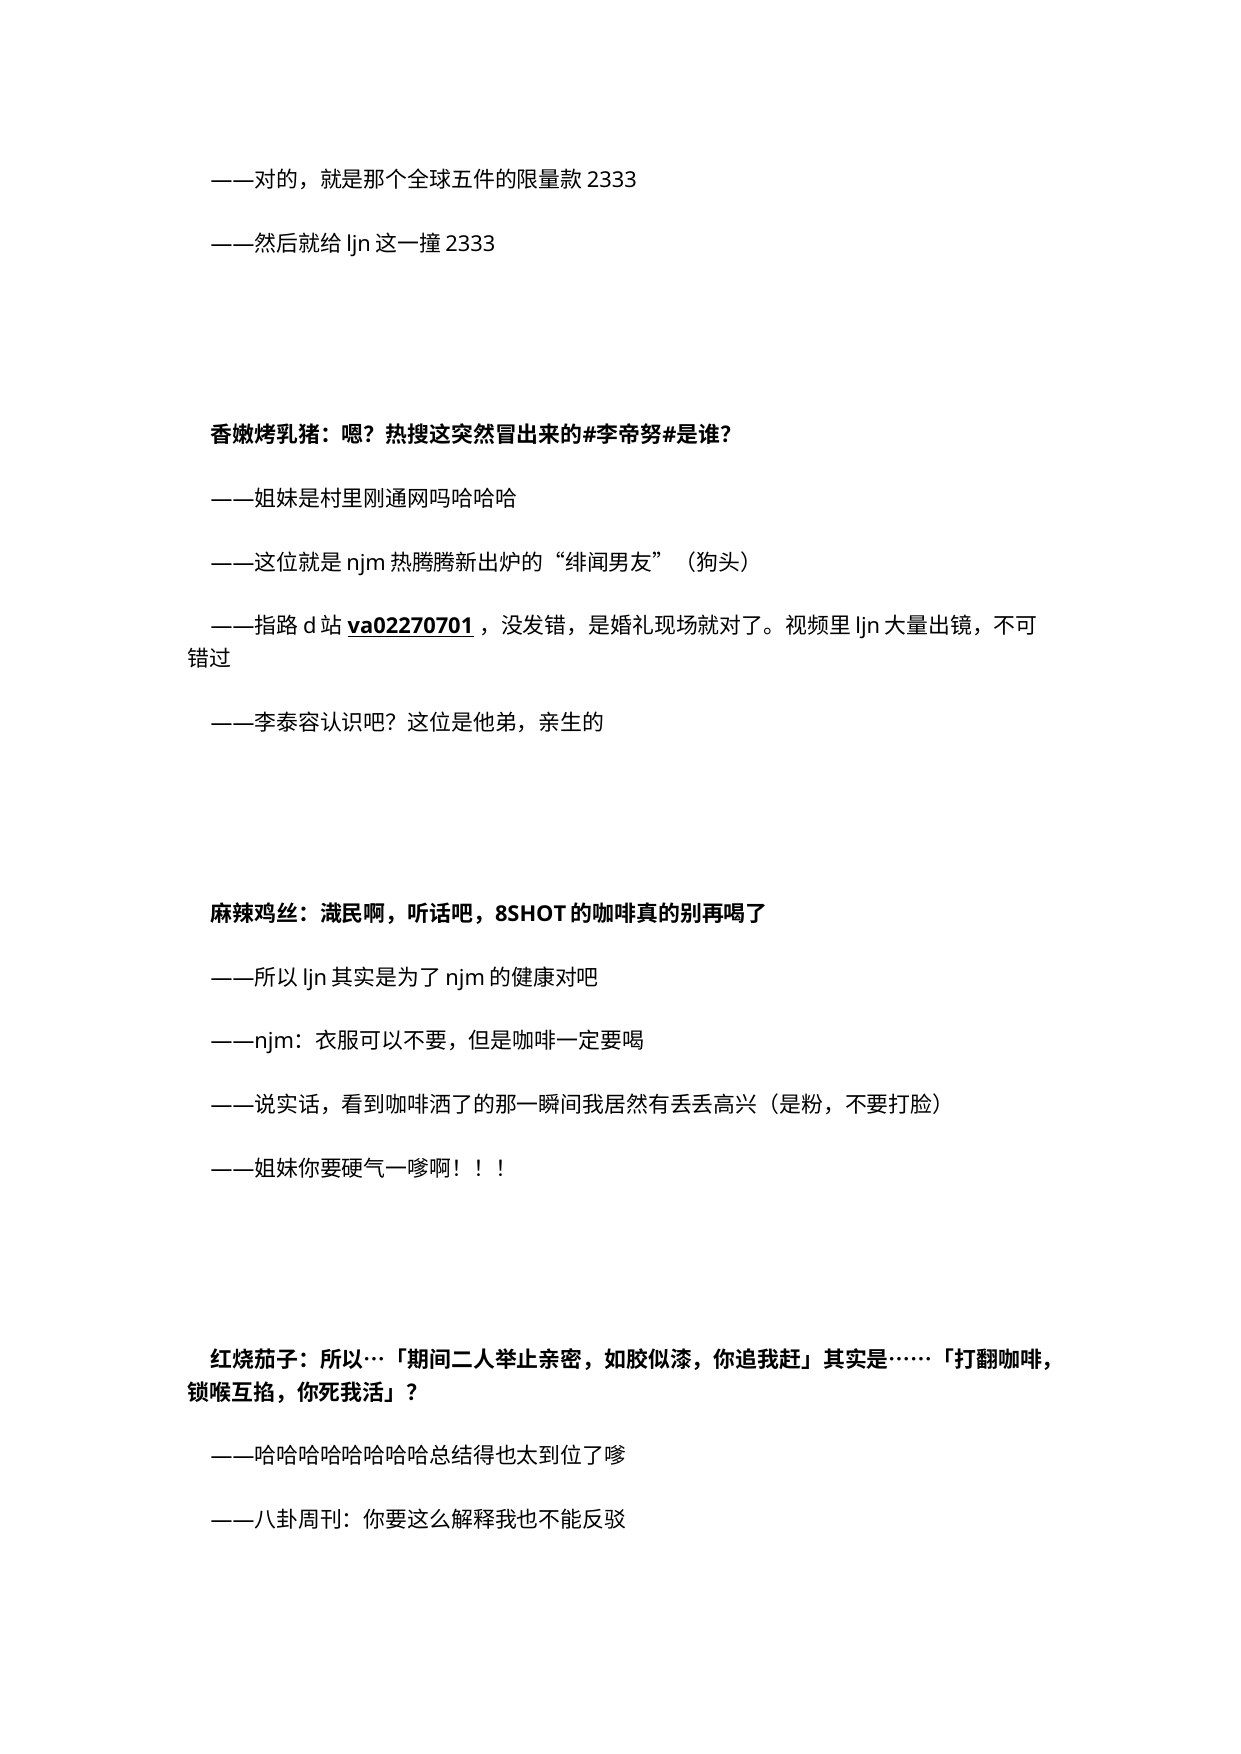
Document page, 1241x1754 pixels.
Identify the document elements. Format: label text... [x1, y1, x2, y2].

text ——所以ljn其实是为了njm的健康对吧 [187, 959, 1053, 992]
text ——姐妹你要硬气一嗲啊！！！ [187, 1151, 1053, 1183]
text ——这位就是njm热腾腾新出炉的“绯闻男友”（狗头） [187, 544, 1053, 577]
text 红烧茄子：所以…「期间二人举止亲密，如胶似漆，你追我赶」其实是……「打翻咖啡，锁喉互掐，你死我活」？ [187, 1342, 1053, 1407]
text ——姐妹是村里刚通网吗哈哈哈 [187, 481, 1053, 513]
text 麻辣鸡丝：渽民啊，听话吧，8SHOT的咖啡真的别再喝了 [187, 896, 1053, 928]
text ——njm：衣服可以不要，但是咖啡一定要喝 [187, 1023, 1053, 1056]
text ——然后就给ljn这一撞2333 [187, 226, 1053, 258]
text ——说实话，看到咖啡洒了的那一瞬间我居然有丢丢高兴（是粉，不要打脸） [187, 1087, 1053, 1119]
text 香嫩烤乳猪：嗯？热搜这突然冒出来的#李帝努#是谁？ [187, 417, 1053, 449]
text ——李泰容认识吧？这位是他弟，亲生的 [187, 704, 1053, 737]
text ——指路 d站 va02270701 ，没发错，是婚礼现场就对了。视频里ljn大量出镜，不可错过 [187, 608, 1053, 673]
text ——八卦周刊：你要这么解释我也不能反驳 [187, 1502, 1053, 1534]
text ——哈哈哈哈哈哈哈哈总结得也太到位了嗲 [187, 1438, 1053, 1471]
text ——对的，就是那个全球五件的限量款2333 [187, 162, 1053, 194]
